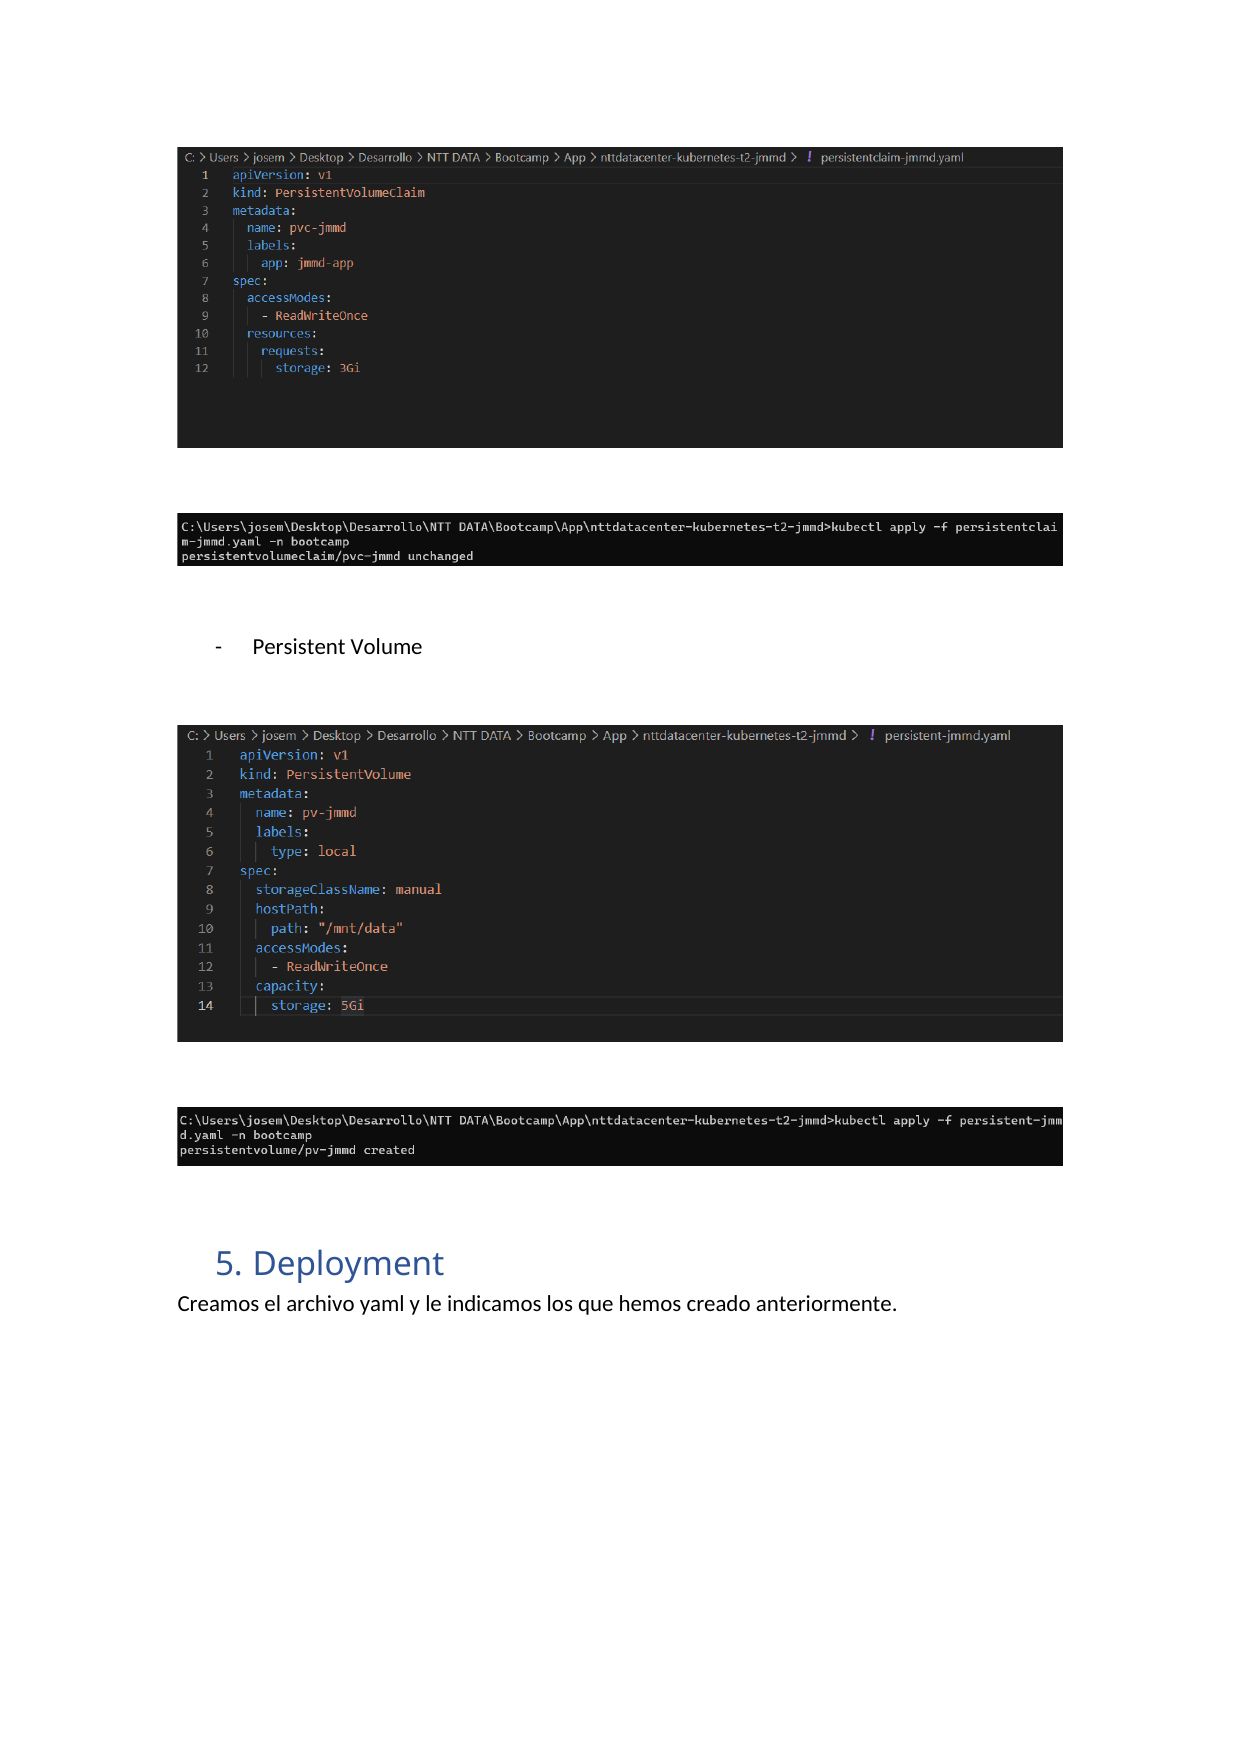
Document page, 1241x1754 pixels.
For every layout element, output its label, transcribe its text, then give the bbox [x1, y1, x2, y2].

text Creamos el archivo yaml y le indicamos los que hemos creado anteriormente. [177, 1289, 1063, 1317]
picture [177, 147, 1063, 448]
picture [177, 725, 1063, 1042]
picture [177, 1107, 1063, 1166]
list Persistent Volume [215, 632, 1063, 660]
picture [177, 513, 1063, 566]
subtitle Deployment [215, 1240, 1063, 1286]
